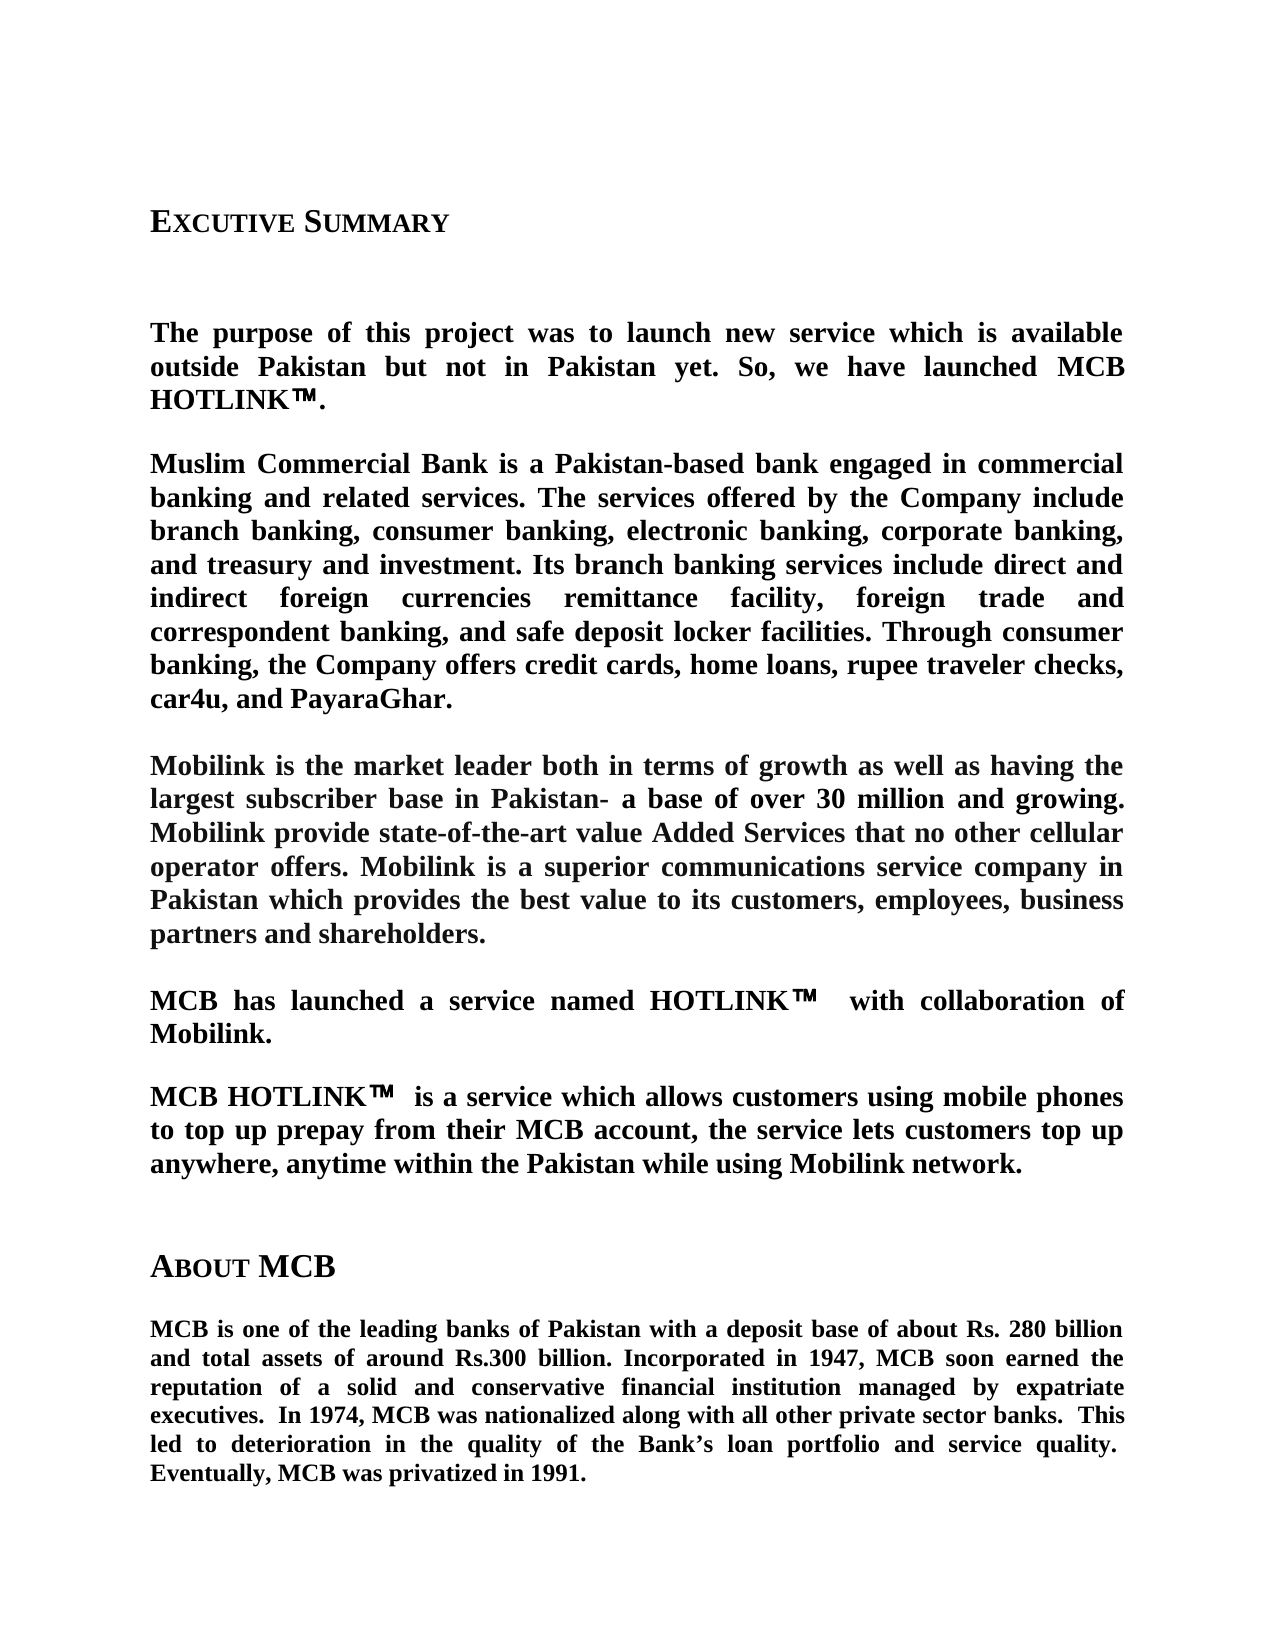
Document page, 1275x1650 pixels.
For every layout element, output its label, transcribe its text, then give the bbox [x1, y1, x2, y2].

text About MCB [150, 1247, 1125, 1285]
text MCB has launched a service named HOTLINK with collaboration of Mobilink. [150, 983, 1125, 1050]
text MCB is one of the leading banks of Pakistan with a deposit base of about Rs. 280 billion and total assets of around Rs.300 billion. Incorporated in 1947, MCB soon earned the reputation of a solid and conservative financial institution managed by expatriate executives. In 1974, MCB was nationalized along with all other private sector banks. This led to deterioration in the quality of the Bank’s loan portfolio and service quality. Eventually, MCB was privatized in 1991. [150, 1314, 1125, 1487]
text Excutive Summary [150, 201, 1125, 239]
text Muslim Commercial Bank is a Pakistan-based bank engaged in commercial banking and related services. The services offered by the Company include branch banking, consumer banking, electronic banking, corporate banking, and treasury and investment. Its branch banking services include direct and indirect foreign currencies remittance facility, foreign trade and correspondent banking, and safe deposit locker facilities. Through consumer banking, the Company offers credit cards, home loans, rupee traveler checks, car4u, and PayaraGhar. [150, 446, 1125, 714]
text MCB HOTLINK is a service which allows customers using mobile phones to top up prepay from their MCB account, the service lets customers top up anywhere, anytime within the Pakistan while using Mobilink network. [150, 1079, 1125, 1179]
text Mobilink is the market leader both in terms of growth as well as having the largest subscriber base in Pakistan- a base of over 30 million and growing. Mobilink provide state-of-the-art value Added Services that no other cellular operator offers. Mobilink is a superior communications service company in Pakistan which provides the best value to its customers, employees, business partners and shareholders. [150, 748, 1125, 949]
text The purpose of this project was to launch new service which is available outside Pakistan but not in Pakistan yet. So, we have launched MCB HOTLINK. [150, 315, 1125, 416]
